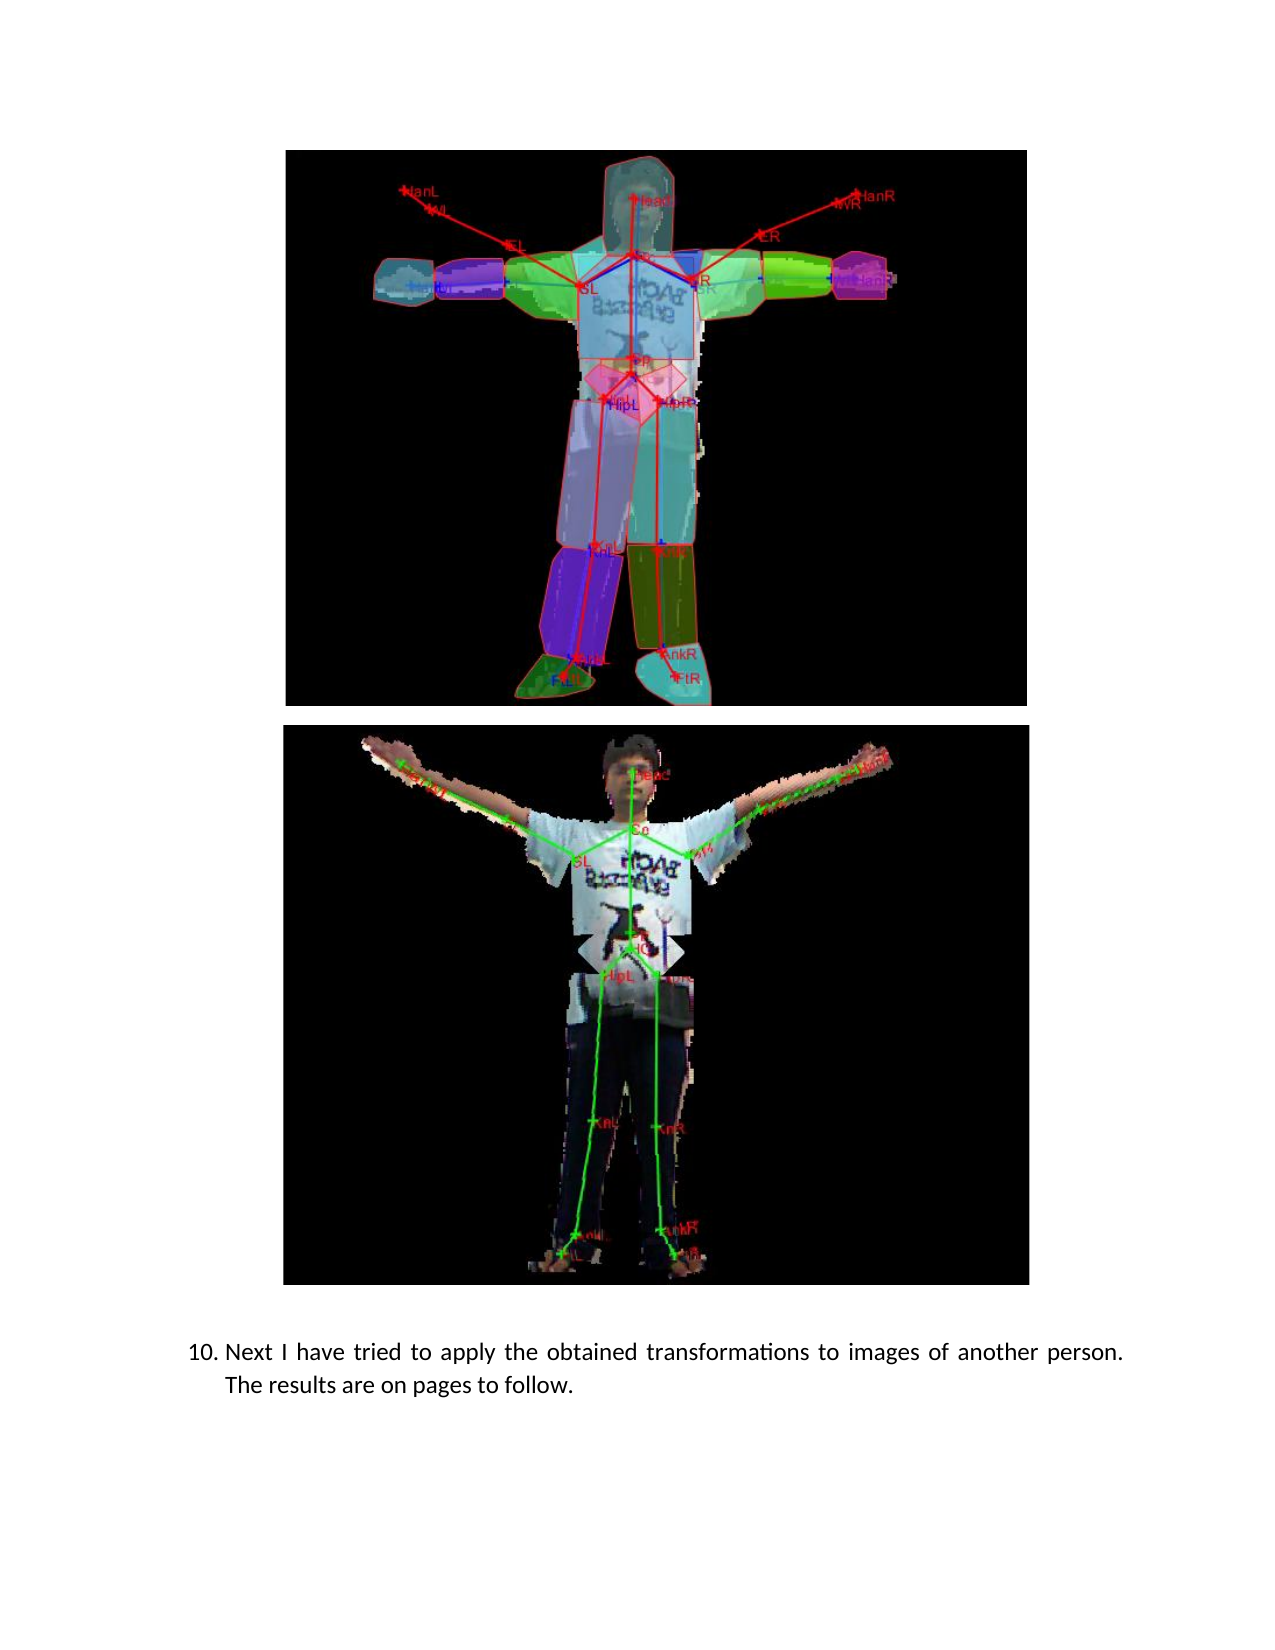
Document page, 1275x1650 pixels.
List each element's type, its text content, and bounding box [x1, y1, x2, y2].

picture [283, 725, 1030, 1285]
list Next I have tried to apply the obtained transformations to images of another person. The results are on pages to follow. [187, 1336, 1125, 1400]
picture [285, 150, 1027, 706]
